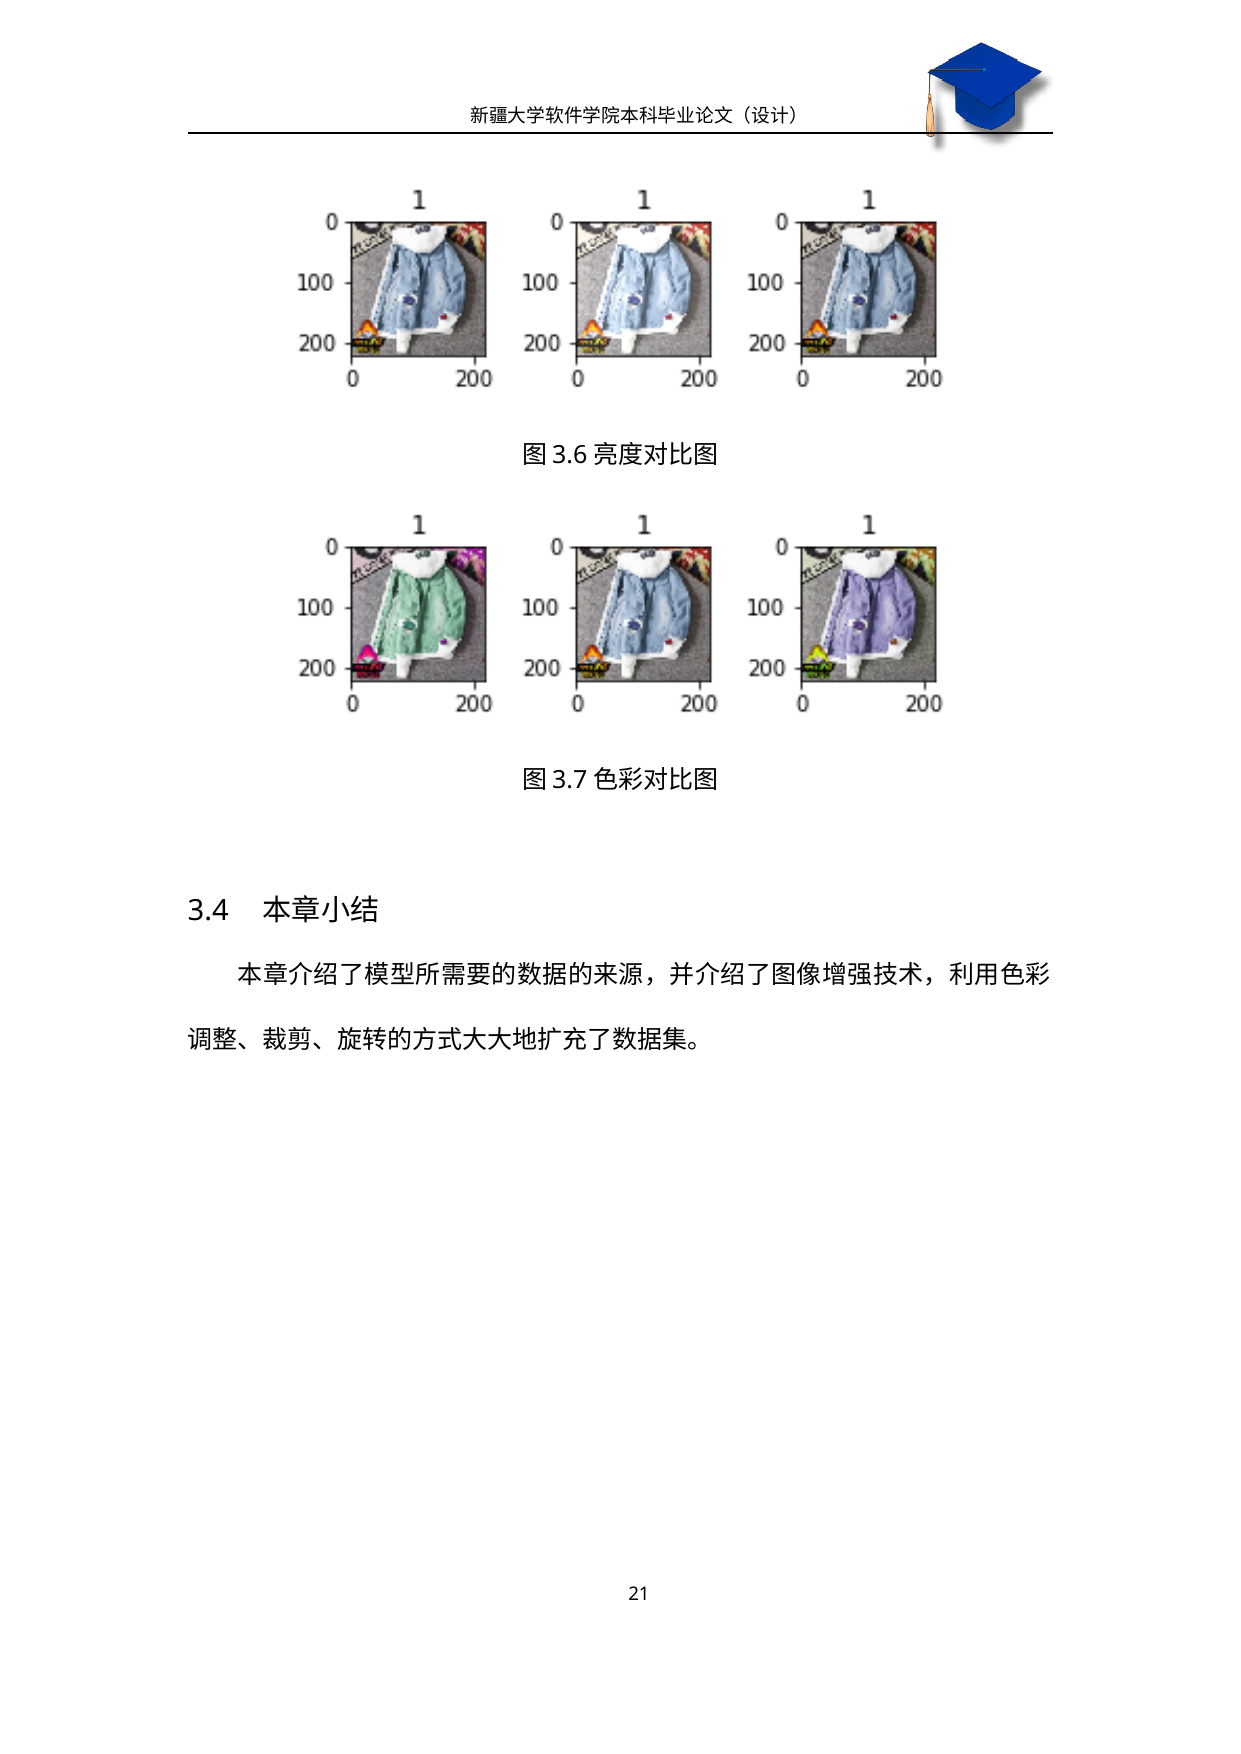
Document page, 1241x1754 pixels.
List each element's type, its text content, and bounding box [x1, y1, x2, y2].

picture [282, 499, 958, 731]
text 图3.7 色彩对比图 [187, 745, 1053, 810]
picture [925, 41, 1058, 160]
text 图3.6 亮度对比图 [187, 420, 1053, 485]
text 本章介绍了模型所需要的数据的来源，并介绍了图像增强技术，利用色彩调整、裁剪、旋转的方式大大地扩充了数据集。 [187, 940, 1053, 1070]
subtitle 本章小结 [187, 875, 1053, 940]
picture [282, 174, 958, 406]
